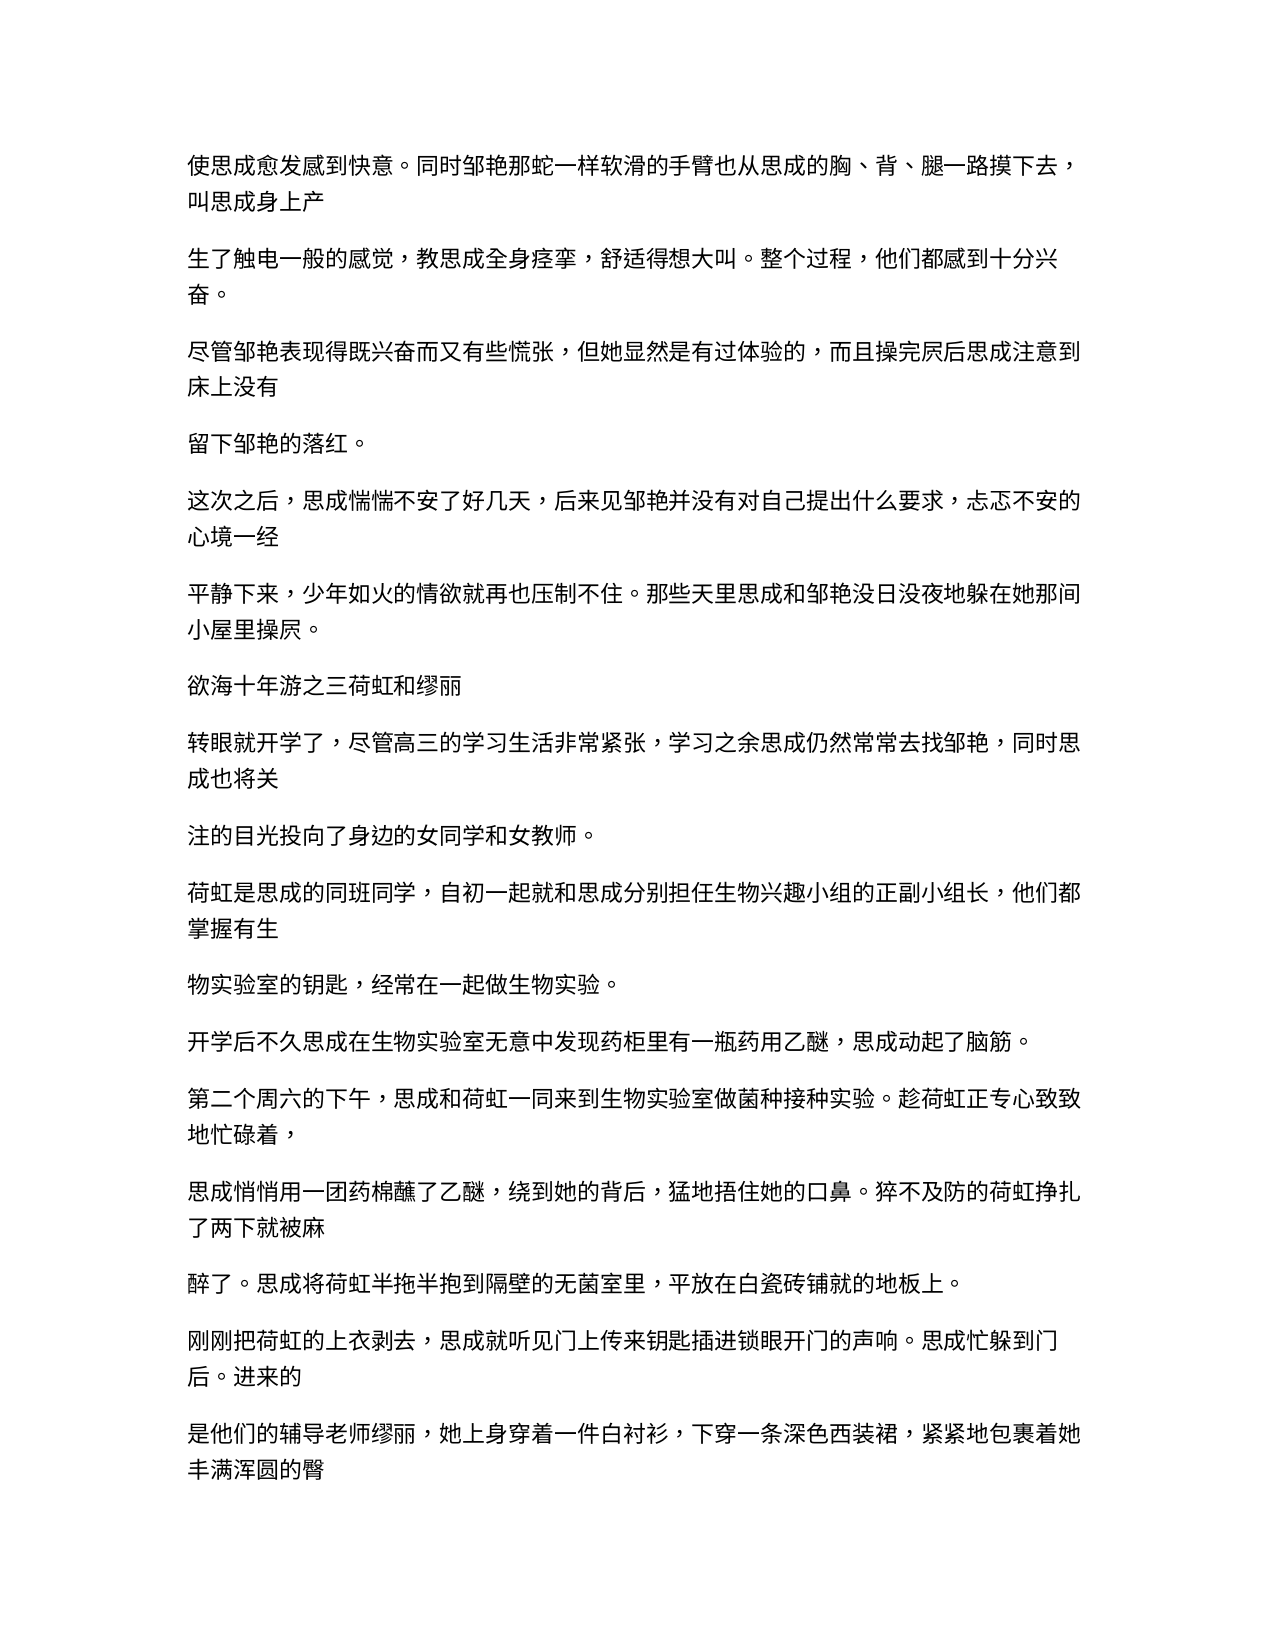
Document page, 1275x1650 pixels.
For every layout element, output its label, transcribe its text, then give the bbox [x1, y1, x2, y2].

text 尽管邹艳表现得既兴奋而又有些慌张，但她显然是有过体验的，而且操完屄后思成注意到床上没有 [187, 335, 1087, 403]
text 生了触电一般的感觉，教思成全身痉挛，舒适得想大叫。整个过程，他们都感到十分兴奋。 [187, 243, 1087, 310]
text 荷虹是思成的同班同学，自初一起就和思成分别担任生物兴趣小组的正副小组长，他们都掌握有生 [187, 877, 1087, 944]
text 第二个周六的下午，思成和荷虹一同来到生物实验室做菌种接种实验。趁荷虹正专心致致地忙碌着， [187, 1083, 1087, 1150]
text 转眼就开学了，尽管高三的学习生活非常紧张，学习之余思成仍然常常去找邹艳，同时思成也将关 [187, 727, 1087, 794]
text 醉了。思成将荷虹半拖半抱到隔壁的无菌室里，平放在白瓷砖铺就的地板上。 [187, 1268, 1087, 1299]
text 开学后不久思成在生物实验室无意中发现药柜里有一瓶药用乙醚，思成动起了脑筋。 [187, 1026, 1087, 1057]
text 物实验室的钥匙，经常在一起做生物实验。 [187, 969, 1087, 1001]
text 刚刚把荷虹的上衣剥去，思成就听见门上传来钥匙插进锁眼开门的声响。思成忙躲到门后。进来的 [187, 1325, 1087, 1392]
text 这次之后，思成惴惴不安了好几天，后来见邹艳并没有对自己提出什么要求，忐忑不安的心境一经 [187, 485, 1087, 552]
text 留下邹艳的落红。 [187, 428, 1087, 459]
text 是他们的辅导老师缪丽，她上身穿着一件白衬衫，下穿一条深色西装裙，紧紧地包裹着她丰满浑圆的臀 [187, 1418, 1087, 1485]
text 注的目光投向了身边的女同学和女教师。 [187, 820, 1087, 851]
text 使思成愈发感到快意。同时邹艳那蛇一样软滑的手臂也从思成的胸、背、腿一路摸下去，叫思成身上产 [187, 150, 1087, 217]
text 平静下来，少年如火的情欲就再也压制不住。那些天里思成和邹艳没日没夜地躲在她那间小屋里操屄。 [187, 578, 1087, 645]
text 思成悄悄用一团药棉蘸了乙醚，绕到她的背后，猛地捂住她的口鼻。猝不及防的荷虹挣扎了两下就被麻 [187, 1176, 1087, 1243]
text 欲海十年游之三荷虹和缪丽 [187, 670, 1087, 702]
